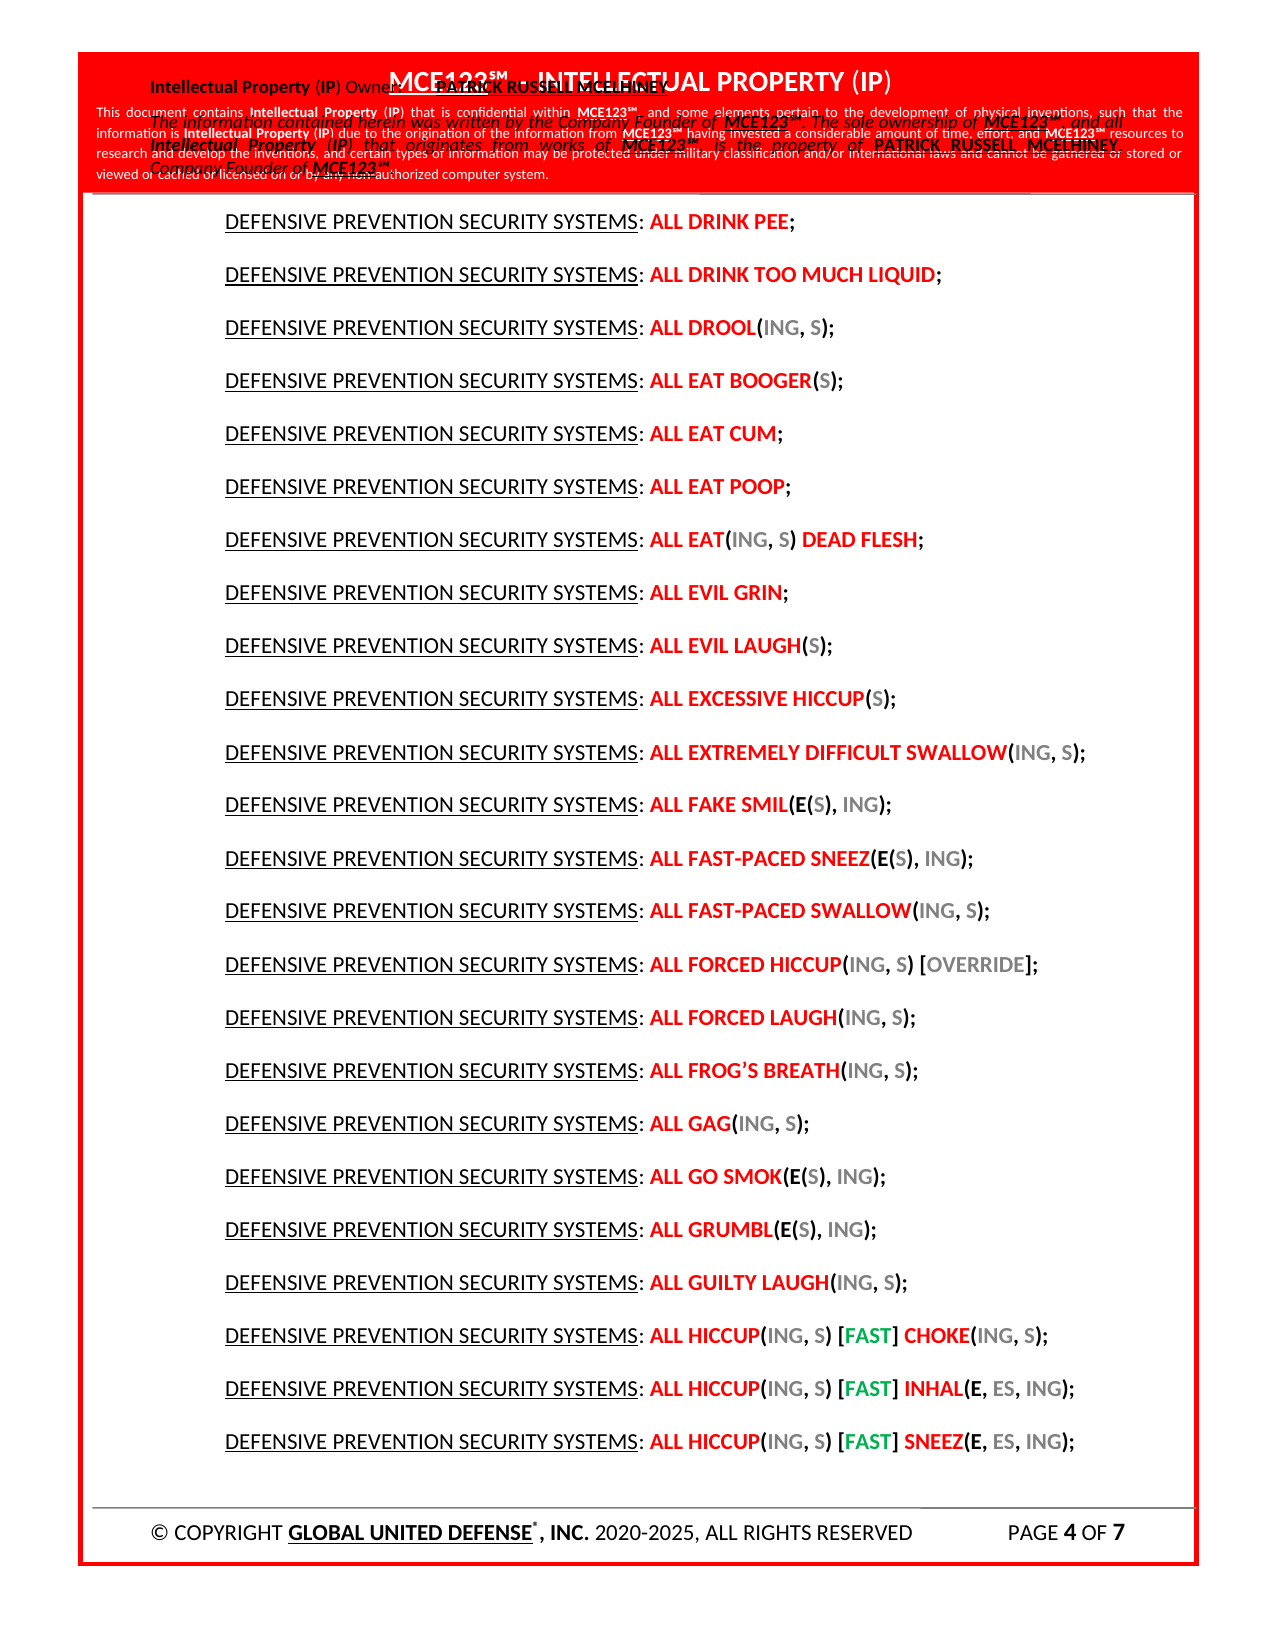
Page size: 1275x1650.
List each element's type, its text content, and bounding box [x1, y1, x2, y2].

text DEFENSIVE PREVENTION SECURITY SYSTEMS: ALL FAKE SMIL(E(S), ING); [225, 791, 1125, 819]
text DEFENSIVE PREVENTION SECURITY SYSTEMS: ALL FAST-PACED SWALLOW(ING, S); [225, 897, 1125, 925]
text DEFENSIVE PREVENTION SECURITY SYSTEMS: ALL EAT(ING, S) DEAD FLESH; [225, 526, 1125, 553]
text DEFENSIVE PREVENTION SECURITY SYSTEMS: ALL DROOL(ING, S); [225, 313, 1125, 341]
text DEFENSIVE PREVENTION SECURITY SYSTEMS: ALL EVIL GRIN; [225, 578, 1125, 607]
text DEFENSIVE PREVENTION SECURITY SYSTEMS: ALL FAST-PACED SNEEZ(E(S), ING); [225, 844, 1125, 872]
text DEFENSIVE PREVENTION SECURITY SYSTEMS: ALL GRUMBL(E(S), ING); [225, 1215, 1125, 1243]
text DEFENSIVE PREVENTION SECURITY SYSTEMS: ALL EXTREMELY DIFFICULT SWALLOW(ING, S); [225, 738, 1125, 766]
text DEFENSIVE PREVENTION SECURITY SYSTEMS: ALL FROG’S BREATH(ING, S); [225, 1056, 1125, 1084]
text DEFENSIVE PREVENTION SECURITY SYSTEMS: ALL HICCUP(ING, S) [FAST] INHAL(E, ES, ING); [225, 1374, 1125, 1402]
text DEFENSIVE PREVENTION SECURITY SYSTEMS: ALL HICCUP(ING, S) [FAST] CHOKE(ING, S); [225, 1321, 1125, 1349]
text DEFENSIVE PREVENTION SECURITY SYSTEMS: ALL DRINK PEE; [225, 207, 1125, 235]
text DEFENSIVE PREVENTION SECURITY SYSTEMS: ALL GUILTY LAUGH(ING, S); [225, 1268, 1125, 1296]
text DEFENSIVE PREVENTION SECURITY SYSTEMS: ALL DRINK TOO MUCH LIQUID; [225, 260, 1125, 288]
text DEFENSIVE PREVENTION SECURITY SYSTEMS: ALL FORCED LAUGH(ING, S); [225, 1003, 1125, 1031]
text DEFENSIVE PREVENTION SECURITY SYSTEMS: ALL EAT CUM; [225, 419, 1125, 447]
text DEFENSIVE PREVENTION SECURITY SYSTEMS: ALL FORCED HICCUP(ING, S) [OVERRIDE]; [225, 950, 1125, 978]
text DEFENSIVE PREVENTION SECURITY SYSTEMS: ALL EVIL LAUGH(S); [225, 632, 1125, 659]
text DEFENSIVE PREVENTION SECURITY SYSTEMS: ALL EAT BOOGER(S); [225, 366, 1125, 394]
text DEFENSIVE PREVENTION SECURITY SYSTEMS: ALL HICCUP(ING, S) [FAST] SNEEZ(E, ES, ING); [225, 1427, 1125, 1455]
text DEFENSIVE PREVENTION SECURITY SYSTEMS: ALL EXCESSIVE HICCUP(S); [225, 684, 1125, 713]
text DEFENSIVE PREVENTION SECURITY SYSTEMS: ALL GO SMOK(E(S), ING); [225, 1162, 1125, 1190]
text DEFENSIVE PREVENTION SECURITY SYSTEMS: ALL EAT POOP; [225, 472, 1125, 501]
text DEFENSIVE PREVENTION SECURITY SYSTEMS: ALL GAG(ING, S); [225, 1109, 1125, 1137]
